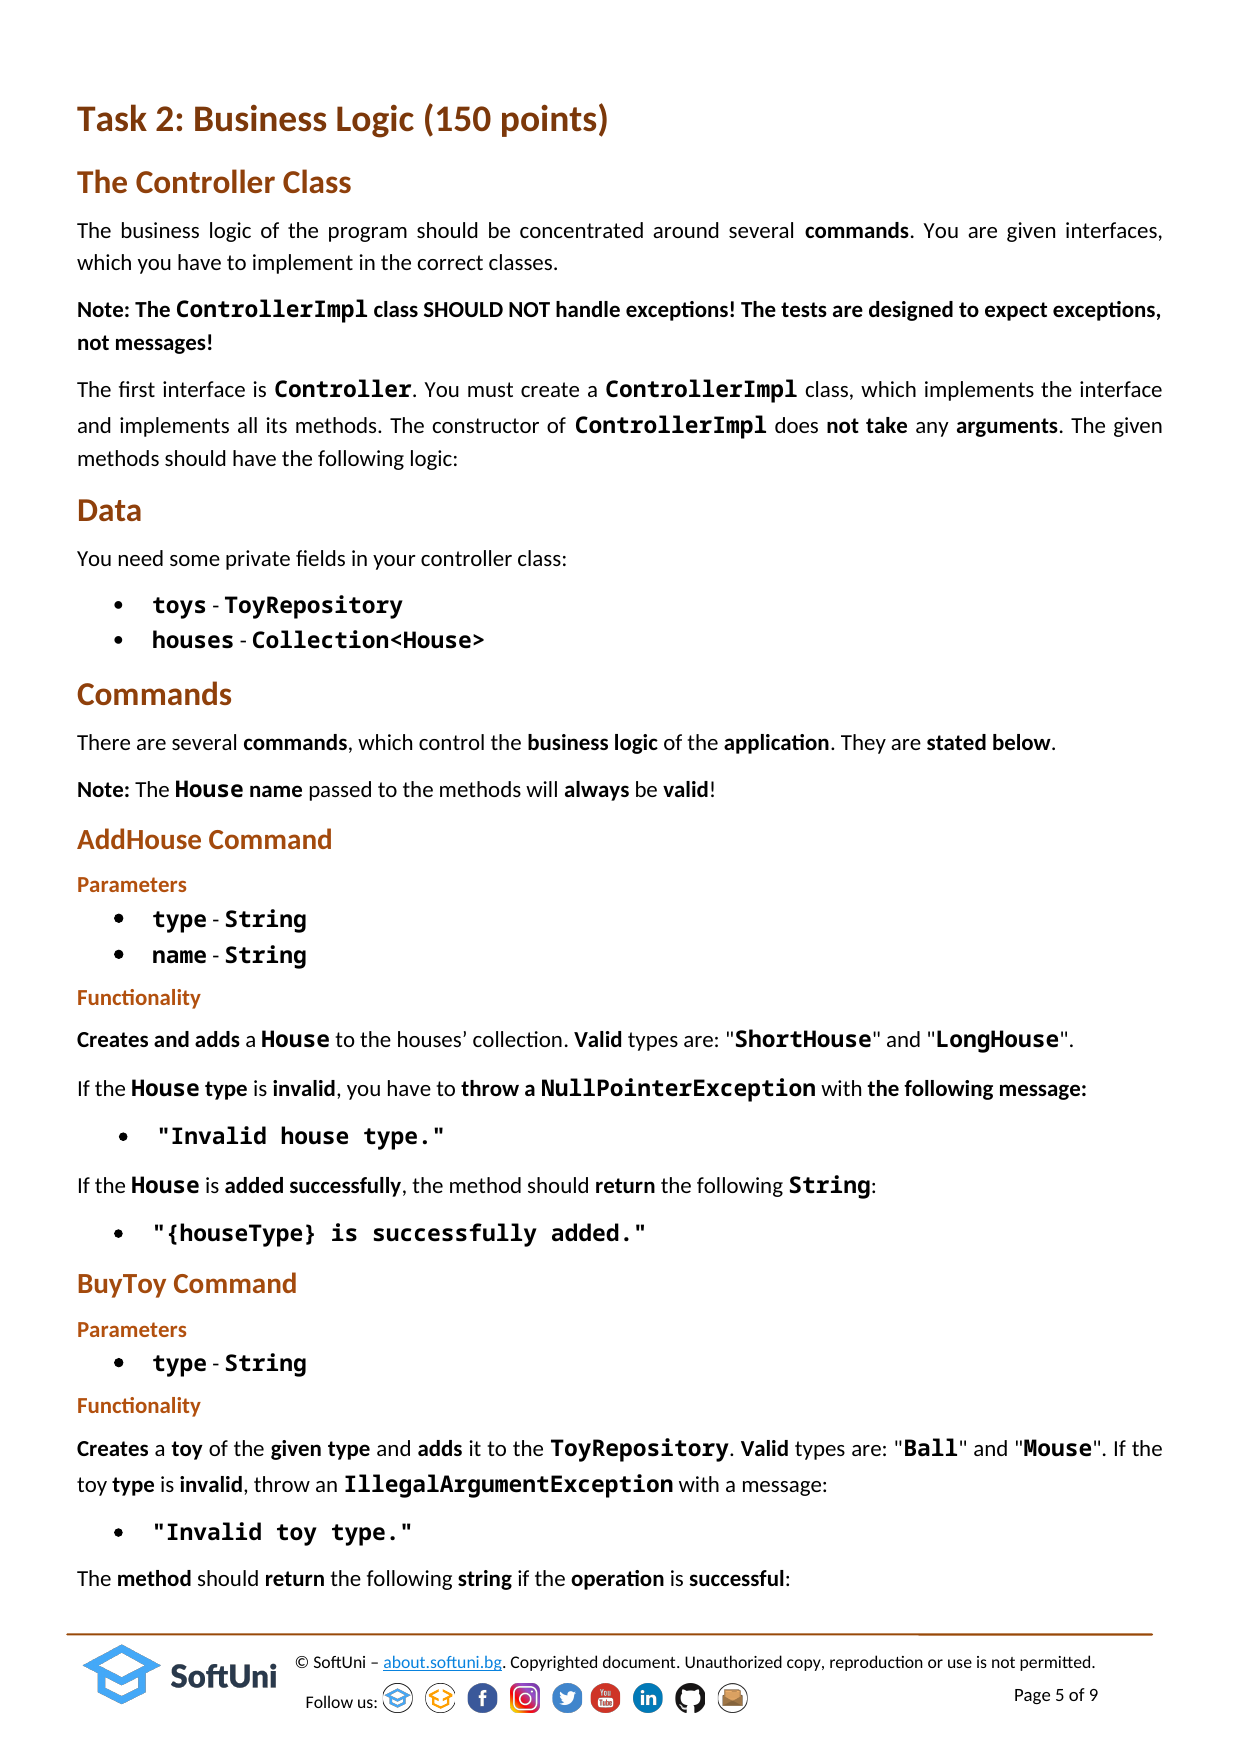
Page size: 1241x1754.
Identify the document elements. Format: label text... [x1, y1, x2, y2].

text You need some private fields in your controller class: [77, 544, 1163, 572]
picture [76, 1638, 283, 1710]
text Note: The House name passed to the methods will always be valid! [77, 773, 1163, 804]
text The business logic of the program should be concentrated around several commands. You are given interfaces, which you have to implement in the correct classes. [77, 216, 1163, 276]
text Creates and adds a House to the houses’ collection. Valid types are: "ShortHouse" and "LongHouse". [77, 1023, 1163, 1054]
list toys - ToyRepository [114, 588, 1163, 620]
subtitle The Controller Class [77, 161, 1163, 201]
list type - String [114, 903, 1163, 934]
picture [647, 1695, 656, 1705]
subtitle Parameters [77, 870, 1163, 898]
picture [425, 1683, 455, 1713]
subtitle Parameters [77, 1315, 1163, 1343]
list name - String [114, 938, 1163, 970]
picture [675, 1683, 705, 1713]
list type - String [114, 1347, 1163, 1378]
subtitle Data [77, 489, 1163, 529]
picture [717, 1683, 748, 1713]
text The method should return the following string if the operation is successful: [77, 1564, 1163, 1593]
subtitle Task 2: Business Logic (150 points) [77, 95, 1163, 141]
text Creates a toy of the given type and adds it to the ToyRepository. Valid types are: "Ball" and "Mouse". If the toy type is invalid, throw an IllegalArgumentException with a message: [77, 1432, 1163, 1499]
text If the House type is invalid, you have to throw a NullPointerException with the following message: [77, 1072, 1163, 1103]
picture [510, 1683, 540, 1713]
text If the House is added successfully, the method should return the following String: [77, 1169, 1163, 1200]
picture [633, 1683, 642, 1692]
list "Invalid house type." [119, 1120, 1163, 1151]
list "Invalid toy type." [114, 1516, 1163, 1547]
subtitle Functionality [77, 983, 1163, 1011]
picture [552, 1683, 583, 1713]
text The first interface is Controller. You must create a ControllerImpl class, which implements the interface and implements all its methods. The constructor of ControllerImpl does not take any arguments. The given methods should have the following logic: [77, 373, 1163, 472]
list "{houseType} is successfully added." [114, 1217, 1163, 1248]
picture [467, 1683, 498, 1713]
picture [590, 1683, 621, 1713]
subtitle Commands [77, 673, 1163, 714]
picture [633, 1704, 642, 1713]
list houses - Collection<House> [114, 624, 1163, 656]
picture [382, 1683, 413, 1713]
picture [654, 1683, 663, 1692]
text There are several commands, which control the business logic of the application. They are stated below. [77, 728, 1163, 756]
subtitle Functionality [77, 1391, 1163, 1419]
subtitle BuyToy Command [77, 1266, 1163, 1301]
picture [654, 1704, 663, 1713]
text Note: The ControllerImpl class SHOULD NOT handle exceptions! The tests are designed to expect exceptions, not messages! [77, 293, 1163, 356]
subtitle AddHouse Command [77, 821, 1163, 857]
